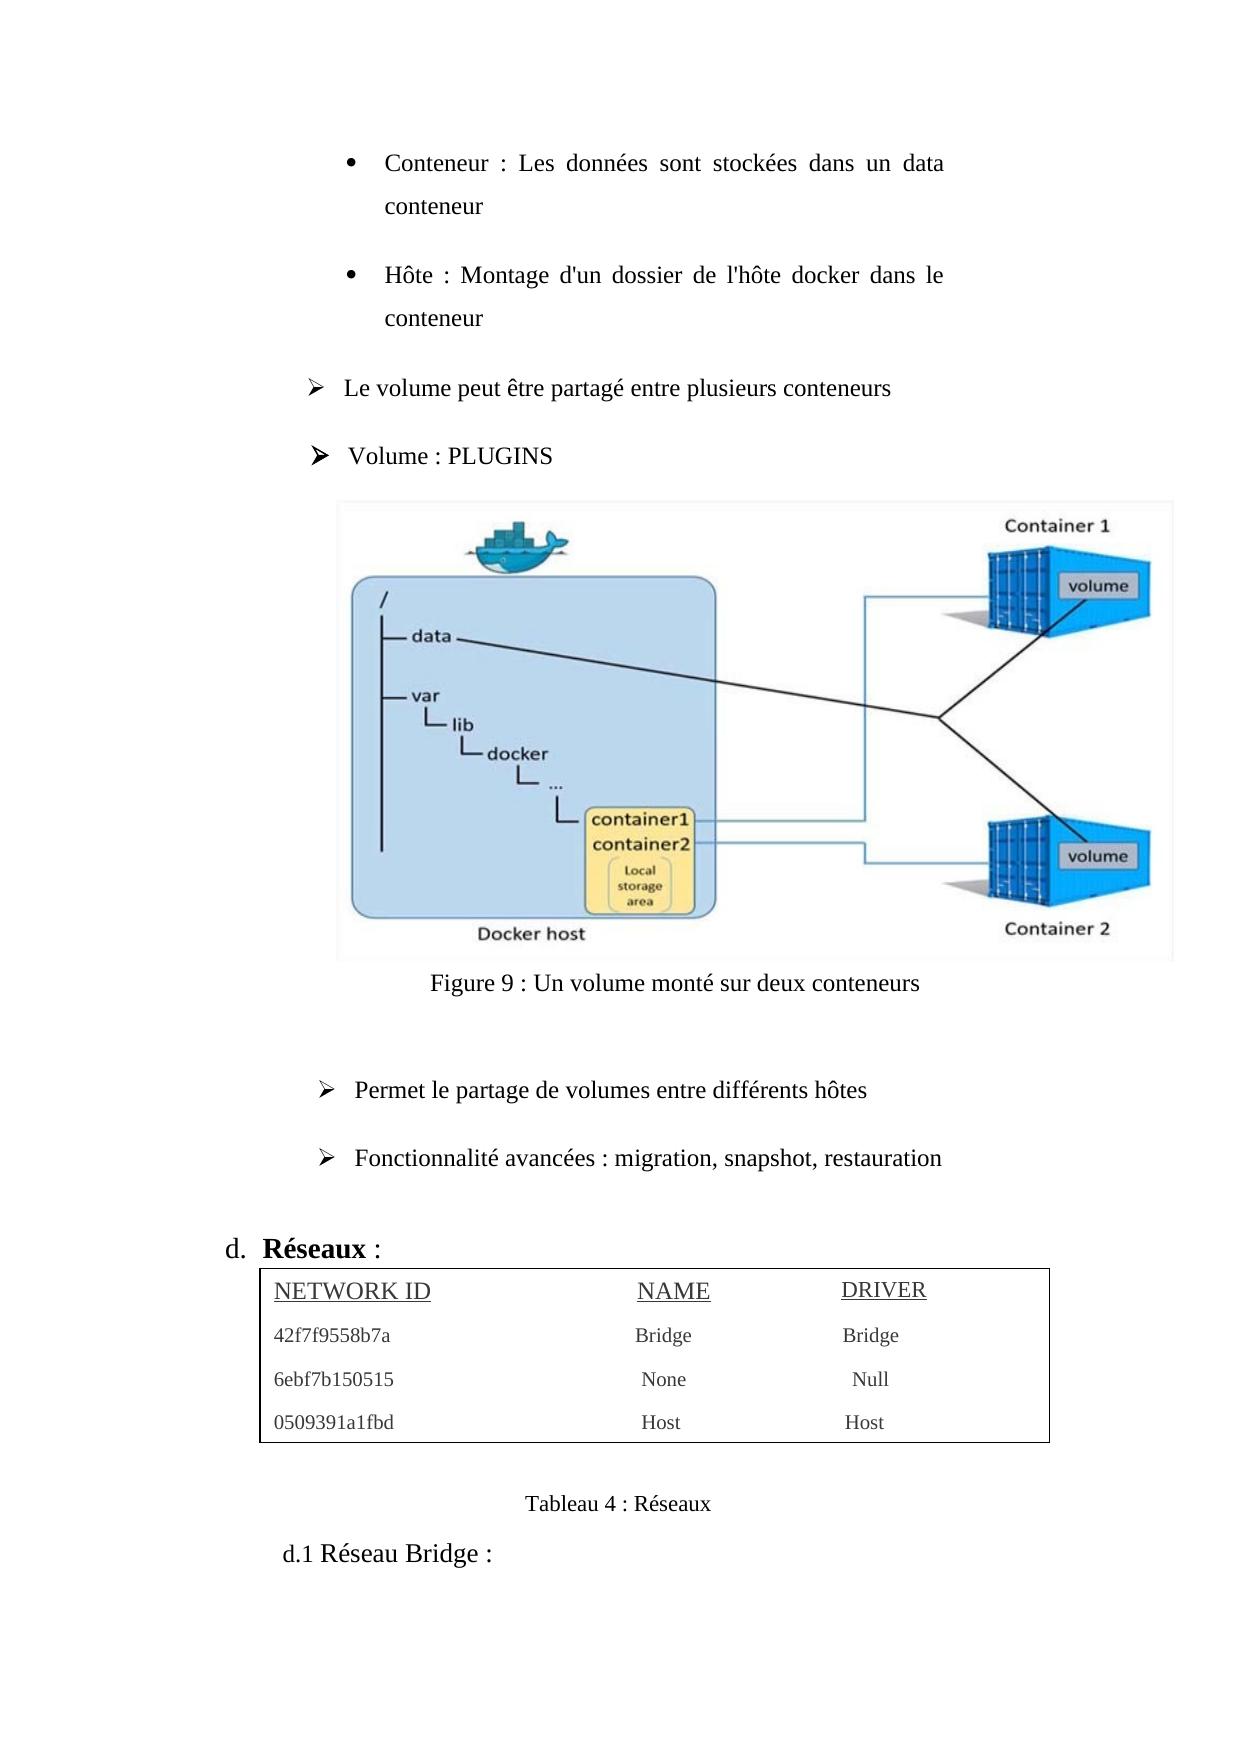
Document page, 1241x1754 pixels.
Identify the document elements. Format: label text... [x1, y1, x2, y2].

table_cell None [560, 1355, 828, 1398]
table_cell Host [828, 1398, 1049, 1442]
list Permet le partage de volumes entre différents hôtes [317, 1075, 978, 1104]
table_cell 6ebf7b150515 [261, 1355, 560, 1398]
table_header DRIVER [828, 1269, 1049, 1310]
table_cell Bridge [828, 1310, 1049, 1354]
table_header NETWORK ID [261, 1269, 560, 1310]
table_cell Null [828, 1355, 1049, 1398]
list Volume : PLUGINS [310, 441, 1093, 470]
picture [336, 500, 1174, 962]
text Figure 9 : Un volume monté sur deux conteneurs [430, 968, 1093, 997]
table_cell Bridge [560, 1310, 828, 1354]
table_cell 42f7f9558b7a [261, 1310, 560, 1354]
list Conteneur : Les données sont stockées dans un data conteneur [347, 148, 945, 219]
list Le volume peut être partagé entre plusieurs conteneurs [306, 373, 1042, 401]
list Hôte : Montage d'un dossier de l'hôte docker dans le conteneur [347, 260, 945, 332]
list Réseaux : [225, 1232, 1093, 1265]
text Tableau 4 : Réseaux [149, 1490, 1088, 1517]
list Fonctionnalité avancées : migration, snapshot, restauration [317, 1143, 978, 1172]
list Réseau Bridge : [282, 1538, 1093, 1569]
table_cell Host [560, 1398, 828, 1442]
table_cell 0509391a1fbd [261, 1398, 560, 1442]
table_header NAME [560, 1269, 828, 1310]
